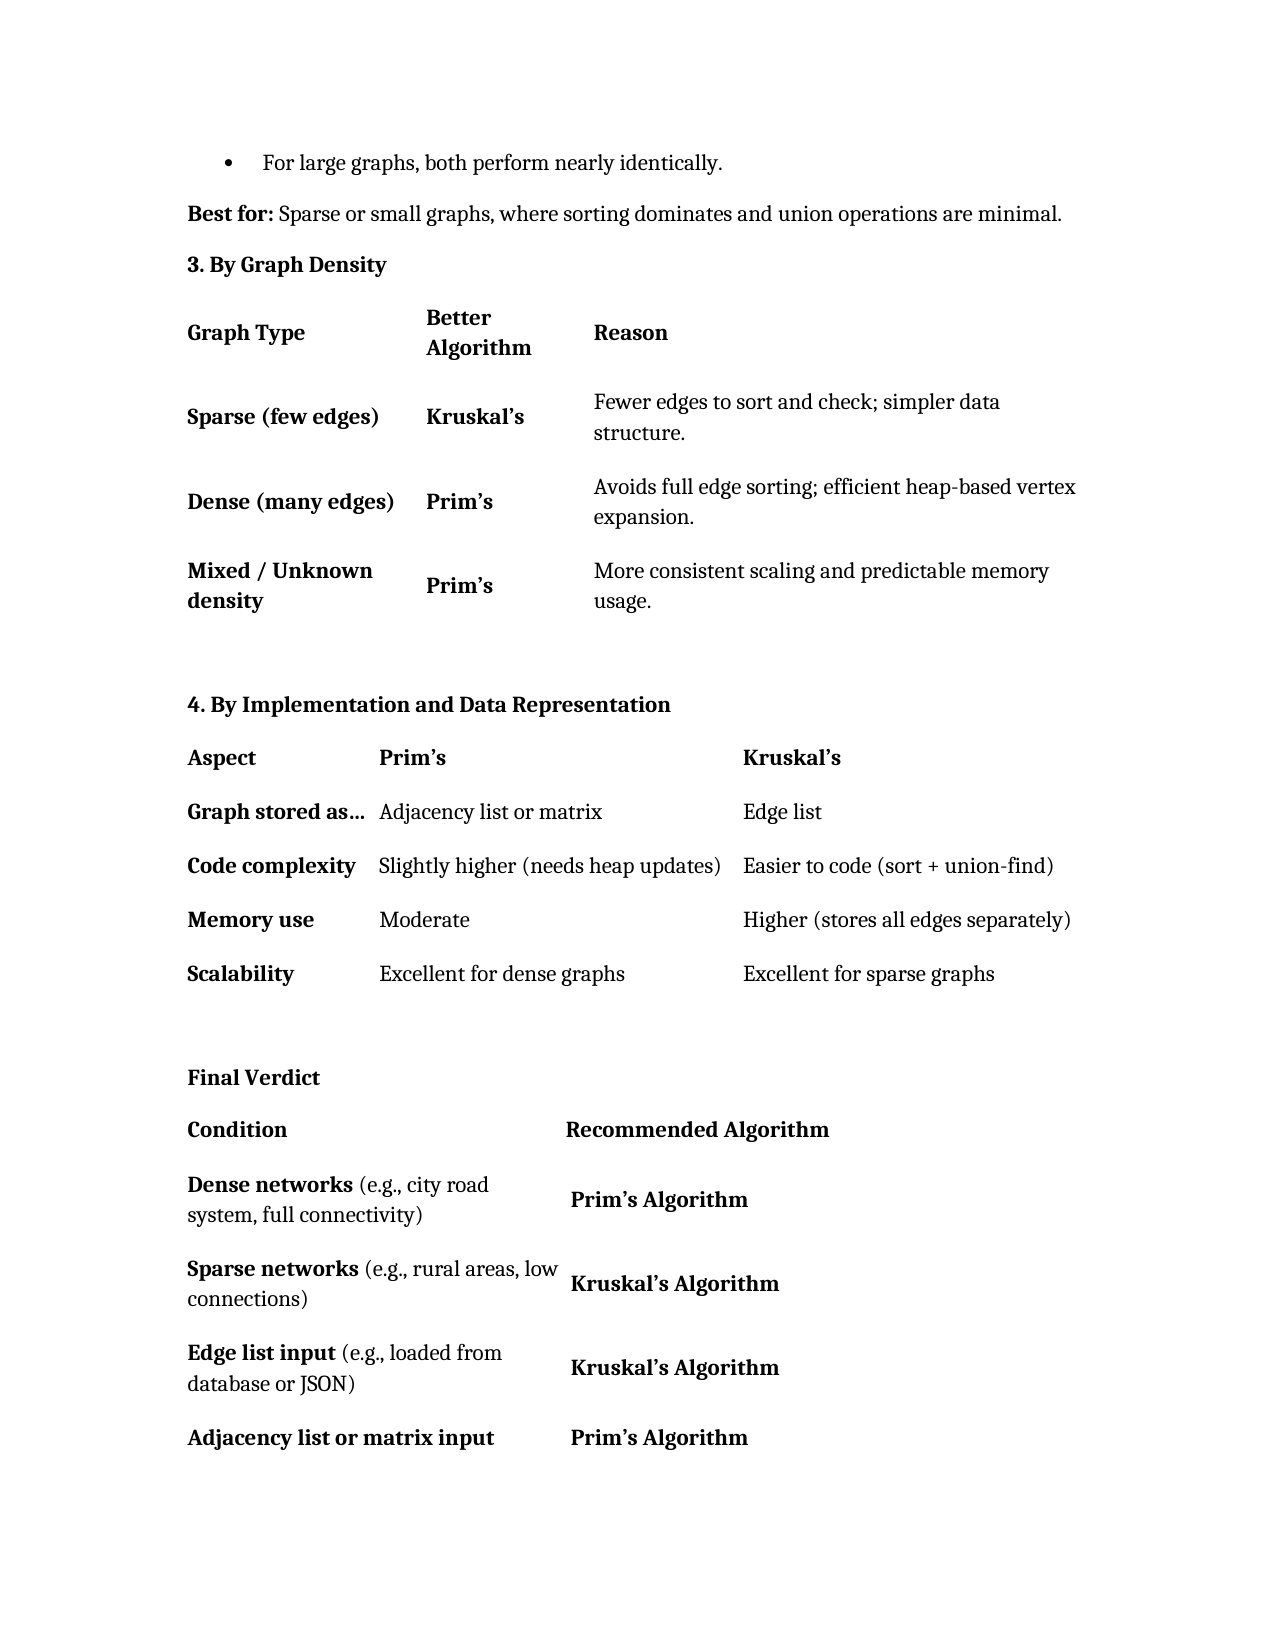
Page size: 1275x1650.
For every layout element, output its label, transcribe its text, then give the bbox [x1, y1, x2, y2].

table_cell Prim’s [424, 556, 592, 641]
table_cell Higher (stores all edges separately) [741, 905, 1095, 959]
text 4. By Implementation and Data Representation [187, 692, 1087, 718]
table_cell Excellent for dense graphs [378, 959, 741, 1013]
table_cell Dense networks (e.g., city road system, full connectivity) [186, 1170, 564, 1254]
table_header Prim’s [378, 743, 741, 797]
table_cell Scalability [186, 959, 377, 1013]
table_header Graph Type [186, 303, 424, 387]
list For large graphs, both perform nearly identically. [225, 150, 1087, 176]
table_cell Fewer edges to sort and check; simpler data structure. [592, 388, 1095, 472]
table_cell Excellent for sparse graphs [741, 959, 1095, 1013]
table_cell Prim’s [424, 472, 592, 556]
table_cell Edge list input (e.g., loaded from database or JSON) [186, 1339, 564, 1423]
table_header Better Algorithm [424, 303, 592, 387]
table_cell Edge list [741, 797, 1095, 851]
table_cell Dense (many edges) [186, 472, 424, 556]
table_header Recommended Algorithm [564, 1116, 1095, 1170]
table_header Aspect [186, 743, 377, 797]
table_cell Avoids full edge sorting; efficient heap-based vertex expansion. [592, 472, 1095, 556]
table_cell Graph stored as… [186, 797, 377, 851]
table_cell Memory use [186, 905, 377, 959]
table_cell Code complexity [186, 851, 377, 905]
table_cell More consistent scaling and predictable memory usage. [592, 556, 1095, 641]
table_cell Slightly higher (needs heap updates) [378, 851, 741, 905]
table_cell Kruskal’s [424, 388, 592, 472]
text Final Verdict [187, 1064, 1087, 1091]
table_cell Prim’s Algorithm [564, 1170, 1095, 1254]
text Best for: Sparse or small graphs, where sorting dominates and union operations are minimal. [187, 201, 1087, 227]
table_header Kruskal’s [741, 743, 1095, 797]
table_cell Kruskal’s Algorithm [564, 1339, 1095, 1423]
table_cell Mixed / Unknown density [186, 556, 424, 641]
table_cell Adjacency list or matrix [378, 797, 741, 851]
table_cell Kruskal’s Algorithm [564, 1254, 1095, 1338]
table_header Condition [186, 1116, 564, 1170]
table_cell Moderate [378, 905, 741, 959]
table_cell Sparse (few edges) [186, 388, 424, 472]
table_cell Sparse networks (e.g., rural areas, low connections) [186, 1254, 564, 1338]
table_header Reason [592, 303, 1095, 387]
table_cell Easier to code (sort + union-find) [741, 851, 1095, 905]
text 3. By Graph Density [187, 252, 1087, 278]
table_cell Prim’s Algorithm [564, 1423, 1095, 1477]
table_cell Adjacency list or matrix input [186, 1423, 564, 1477]
